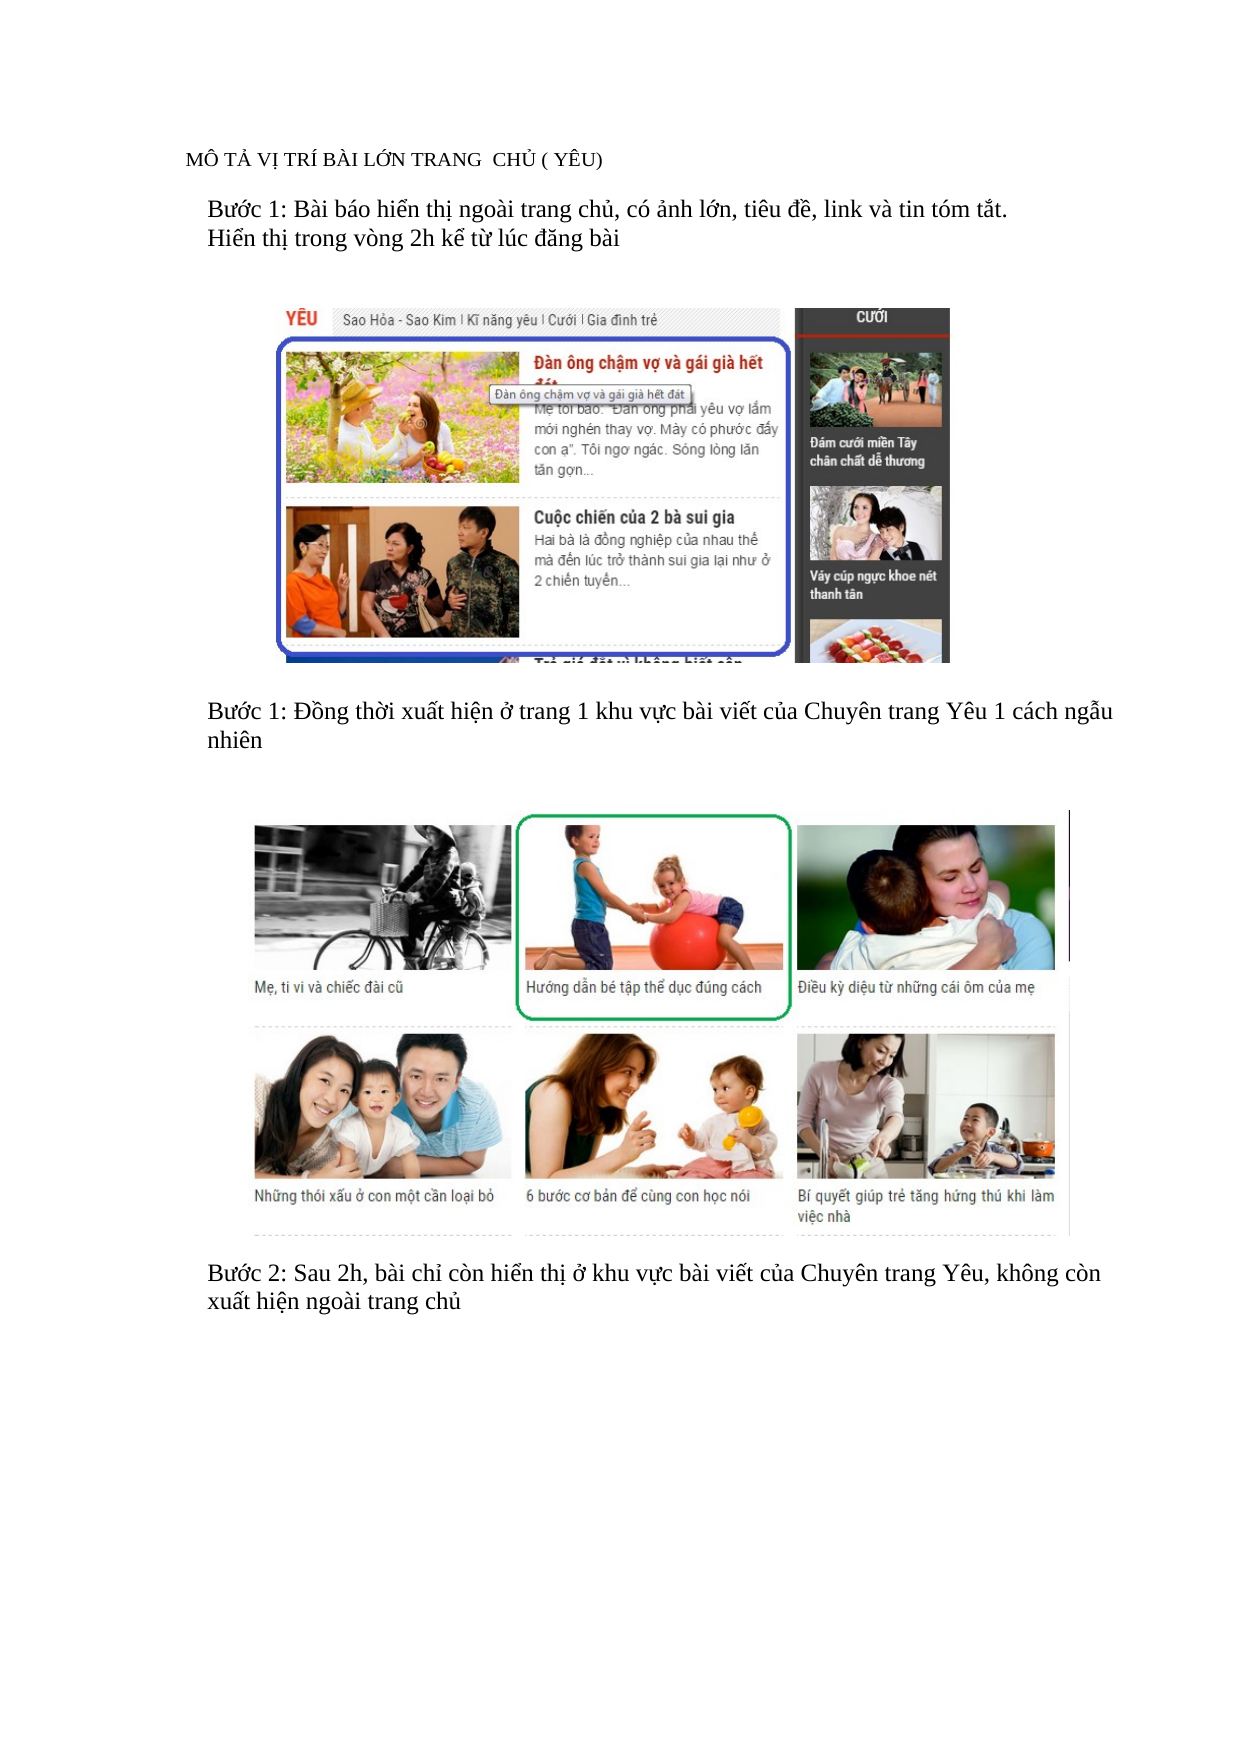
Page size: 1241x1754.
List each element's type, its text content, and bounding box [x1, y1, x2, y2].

text Bước 1: Bài báo hiển thị ngoài trang chủ, có ảnh lớn, tiêu đề, link và tin tóm tắt. Hiển thị trong vòng 2h kể từ lúc đăng bài [207, 194, 1038, 252]
picture [231, 810, 1070, 1236]
text MÔ TẢ VỊ TRÍ BÀI LỚN TRANG CHỦ ( YÊU) [185, 148, 1056, 171]
picture [275, 308, 957, 663]
text Bước 1: Đồng thời xuất hiện ở trang 1 khu vực bài viết của Chuyên trang Yêu 1 cách ngẫu nhiên [207, 697, 1116, 754]
